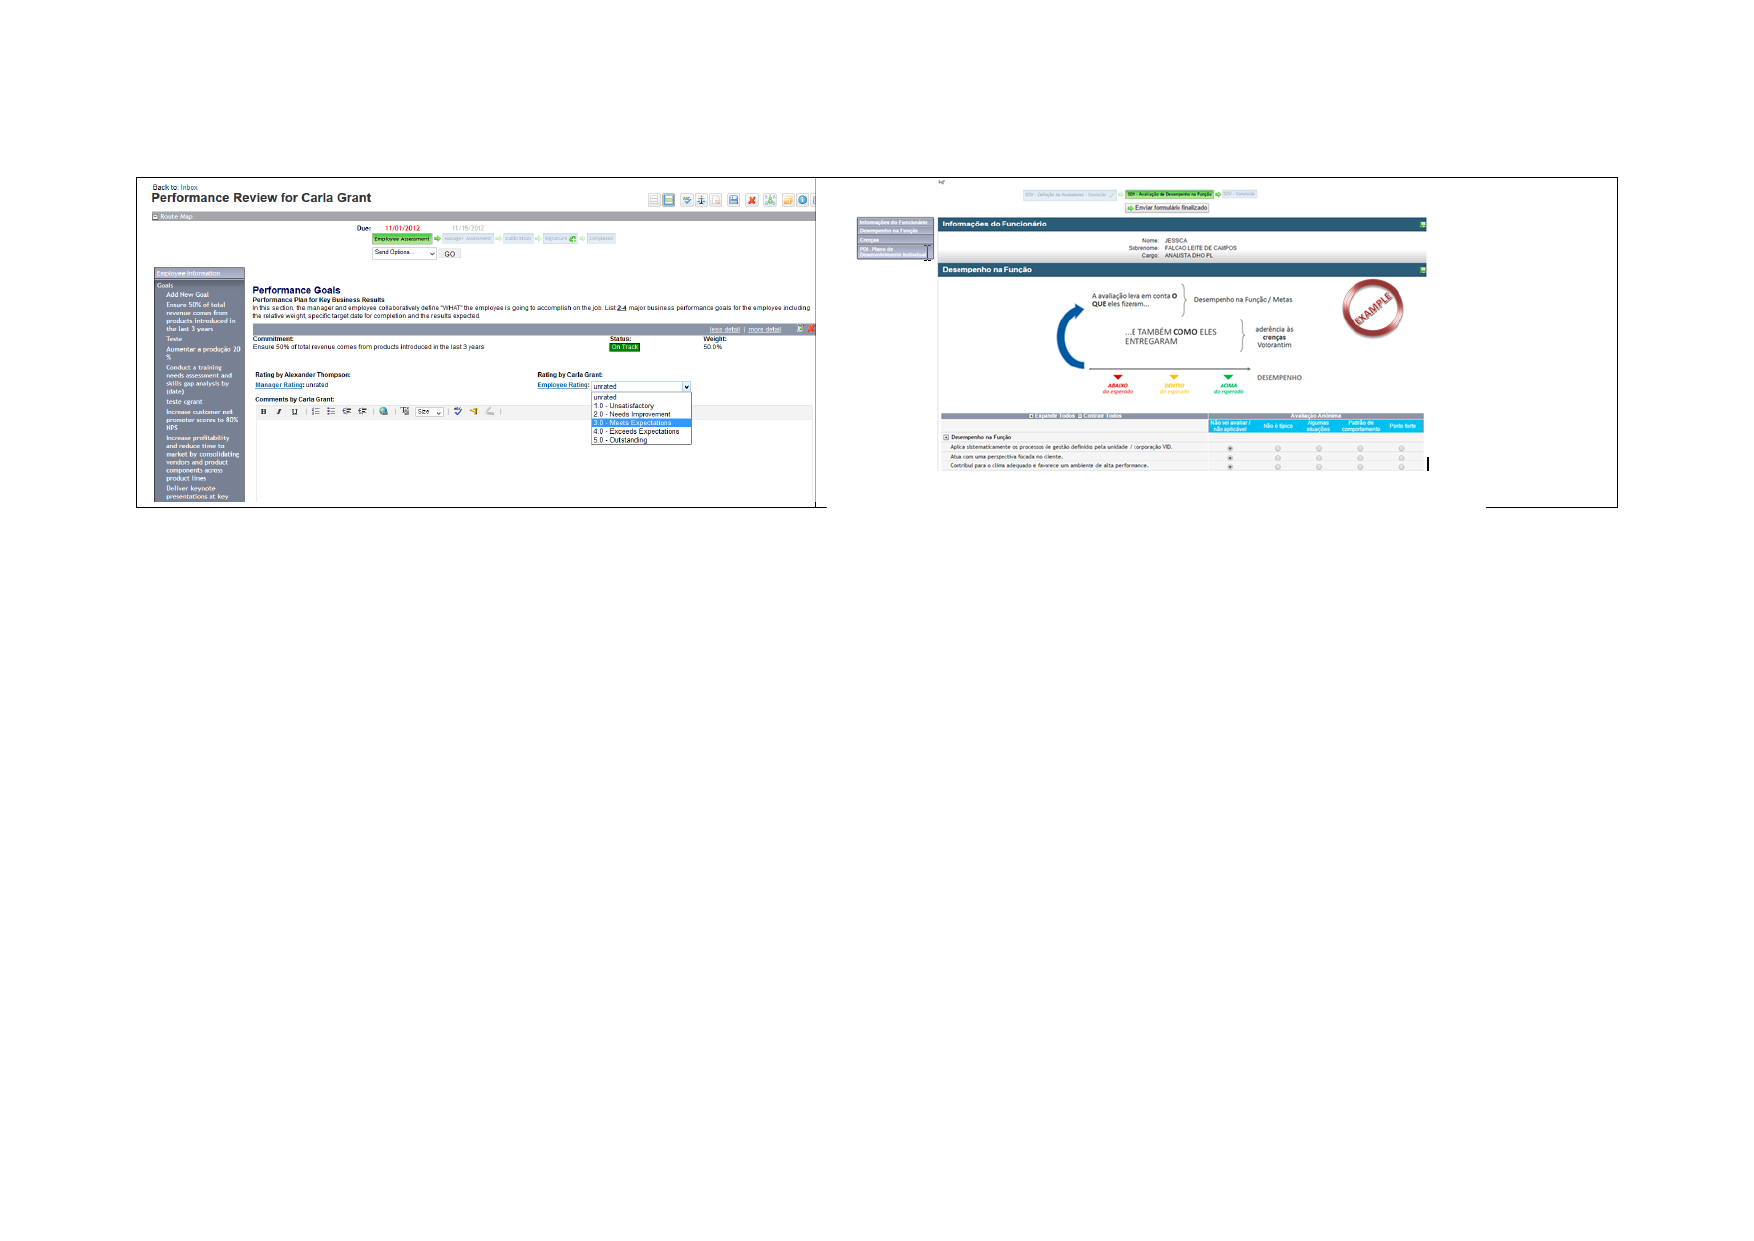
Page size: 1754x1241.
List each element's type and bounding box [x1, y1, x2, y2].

table_cell [1487, 178, 1617, 507]
table_cell [137, 178, 815, 507]
table_cell [816, 178, 826, 507]
picture [826, 178, 1487, 508]
picture [147, 178, 816, 502]
